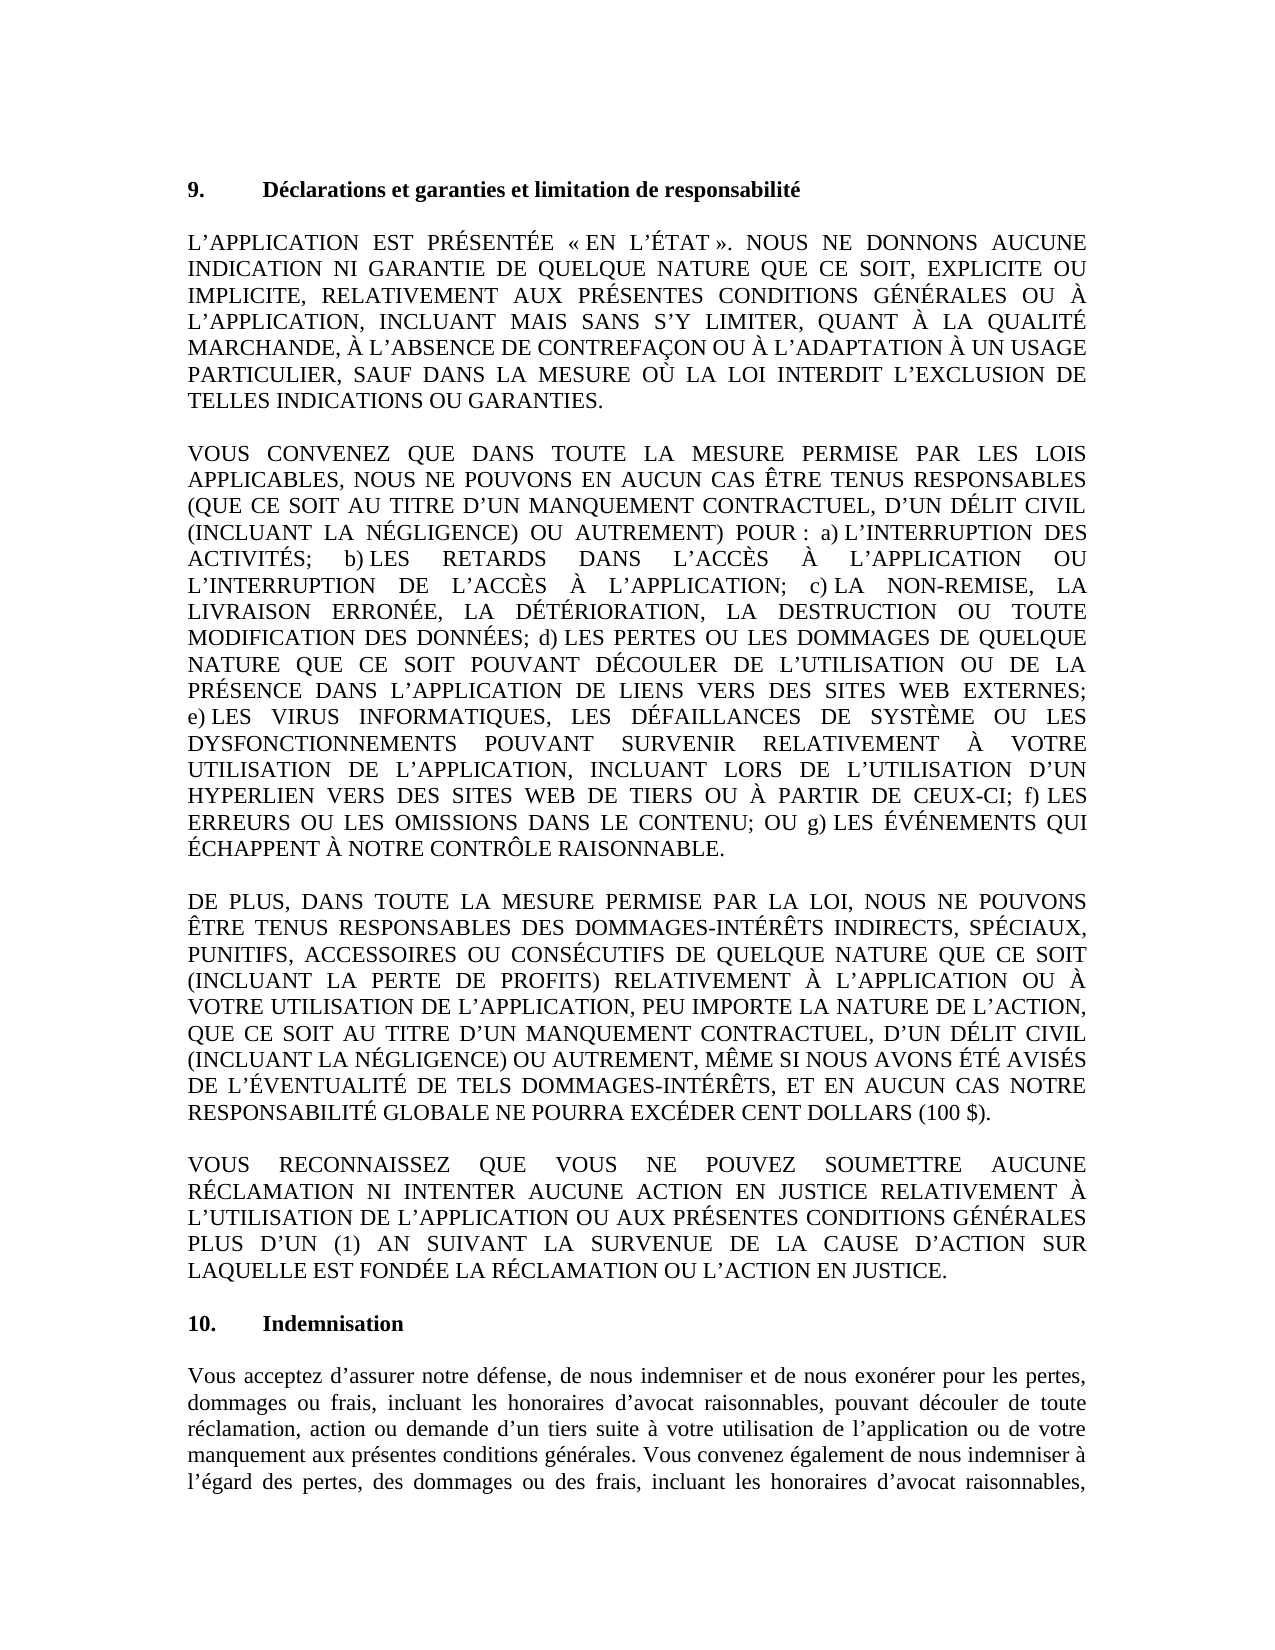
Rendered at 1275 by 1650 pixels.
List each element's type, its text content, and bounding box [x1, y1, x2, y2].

text VOUS CONVENEZ QUE DANS TOUTE LA MESURE PERMISE PAR LES LOIS APPLICABLES, NOUS NE POUVONS EN AUCUN CAS ÊTRE TENUS RESPONSABLES (QUE CE SOIT AU TITRE D’UN MANQUEMENT CONTRACTUEL, D’UN DÉLIT CIVIL (INCLUANT LA NÉGLIGENCE) OU AUTREMENT) POUR : a) L’INTERRUPTION DES ACTIVITÉS; b) LES RETARDS DANS L’ACCÈS À L’APPLICATION OU L’INTERRUPTION DE L’ACCÈS À L’APPLICATION; c) LA NON-REMISE, LA LIVRAISON ERRONÉE, LA DÉTÉRIORATION, LA DESTRUCTION OU TOUTE MODIFICATION DES DONNÉES; d) LES PERTES OU LES DOMMAGES DE QUELQUE NATURE QUE CE SOIT POUVANT DÉCOULER DE L’UTILISATION OU DE LA PRÉSENCE DANS L’APPLICATION DE LIENS VERS DES SITES WEB EXTERNES; e) LES VIRUS INFORMATIQUES, LES DÉFAILLANCES DE SYSTÈME OU LES DYSFONCTIONNEMENTS POUVANT SURVENIR RELATIVEMENT À VOTRE UTILISATION DE L’APPLICATION, INCLUANT LORS DE L’UTILISATION D’UN HYPERLIEN VERS DES SITES WEB DE TIERS OU À PARTIR DE CEUX-CI; f) LES ERREURS OU LES OMISSIONS DANS LE CONTENU; OU g) LES ÉVÉNEMENTS QUI ÉCHAPPENT À NOTRE CONTRÔLE RAISONNABLE. [187, 440, 1087, 862]
list Déclarations et garanties et limitation de responsabilité [187, 176, 1087, 203]
text VOUS RECONNAISSEZ QUE VOUS NE POUVEZ SOUMETTRE AUCUNE RÉCLAMATION NI INTENTER AUCUNE ACTION EN JUSTICE RELATIVEMENT À L’UTILISATION DE L’APPLICATION OU AUX PRÉSENTES CONDITIONS GÉNÉRALES PLUS D’UN (1) AN SUIVANT LA SURVENUE DE LA CAUSE D’ACTION SUR LAQUELLE EST FONDÉE LA RÉCLAMATION OU L’ACTION EN JUSTICE. [187, 1151, 1087, 1283]
text L’APPLICATION EST PRÉSENTÉE « EN L’ÉTAT ». NOUS NE DONNONS AUCUNE INDICATION NI GARANTIE DE QUELQUE NATURE QUE CE SOIT, EXPLICITE OU IMPLICITE, RELATIVEMENT AUX PRÉSENTES CONDITIONS GÉNÉRALES OU À L’APPLICATION, INCLUANT MAIS SANS S’Y LIMITER, QUANT À LA QUALITÉ MARCHANDE, À L’ABSENCE DE CONTREFAÇON OU À L’ADAPTATION À UN USAGE PARTICULIER, SAUF DANS LA MESURE OÙ LA LOI INTERDIT L’EXCLUSION DE TELLES INDICATIONS OU GARANTIES. [187, 229, 1087, 413]
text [187, 1362, 1087, 1494]
list Indemnisation [187, 1309, 1087, 1336]
text DE PLUS, DANS TOUTE LA MESURE PERMISE PAR LA LOI, NOUS NE POUVONS ÊTRE TENUS RESPONSABLES DES DOMMAGES-INTÉRÊTS INDIRECTS, SPÉCIAUX, PUNITIFS, ACCESSOIRES OU CONSÉCUTIFS DE QUELQUE NATURE QUE CE SOIT (INCLUANT LA PERTE DE PROFITS) RELATIVEMENT À L’APPLICATION OU À VOTRE UTILISATION DE L’APPLICATION, PEU IMPORTE LA NATURE DE L’ACTION, QUE CE SOIT AU TITRE D’UN MANQUEMENT CONTRACTUEL, D’UN DÉLIT CIVIL (INCLUANT LA NÉGLIGENCE) OU AUTREMENT, MÊME SI NOUS AVONS ÉTÉ AVISÉS DE L’ÉVENTUALITÉ DE TELS DOMMAGES-INTÉRÊTS, ET EN AUCUN CAS NOTRE RESPONSABILITÉ GLOBALE NE POURRA EXCÉDER CENT DOLLARS (100 $). [187, 888, 1087, 1125]
